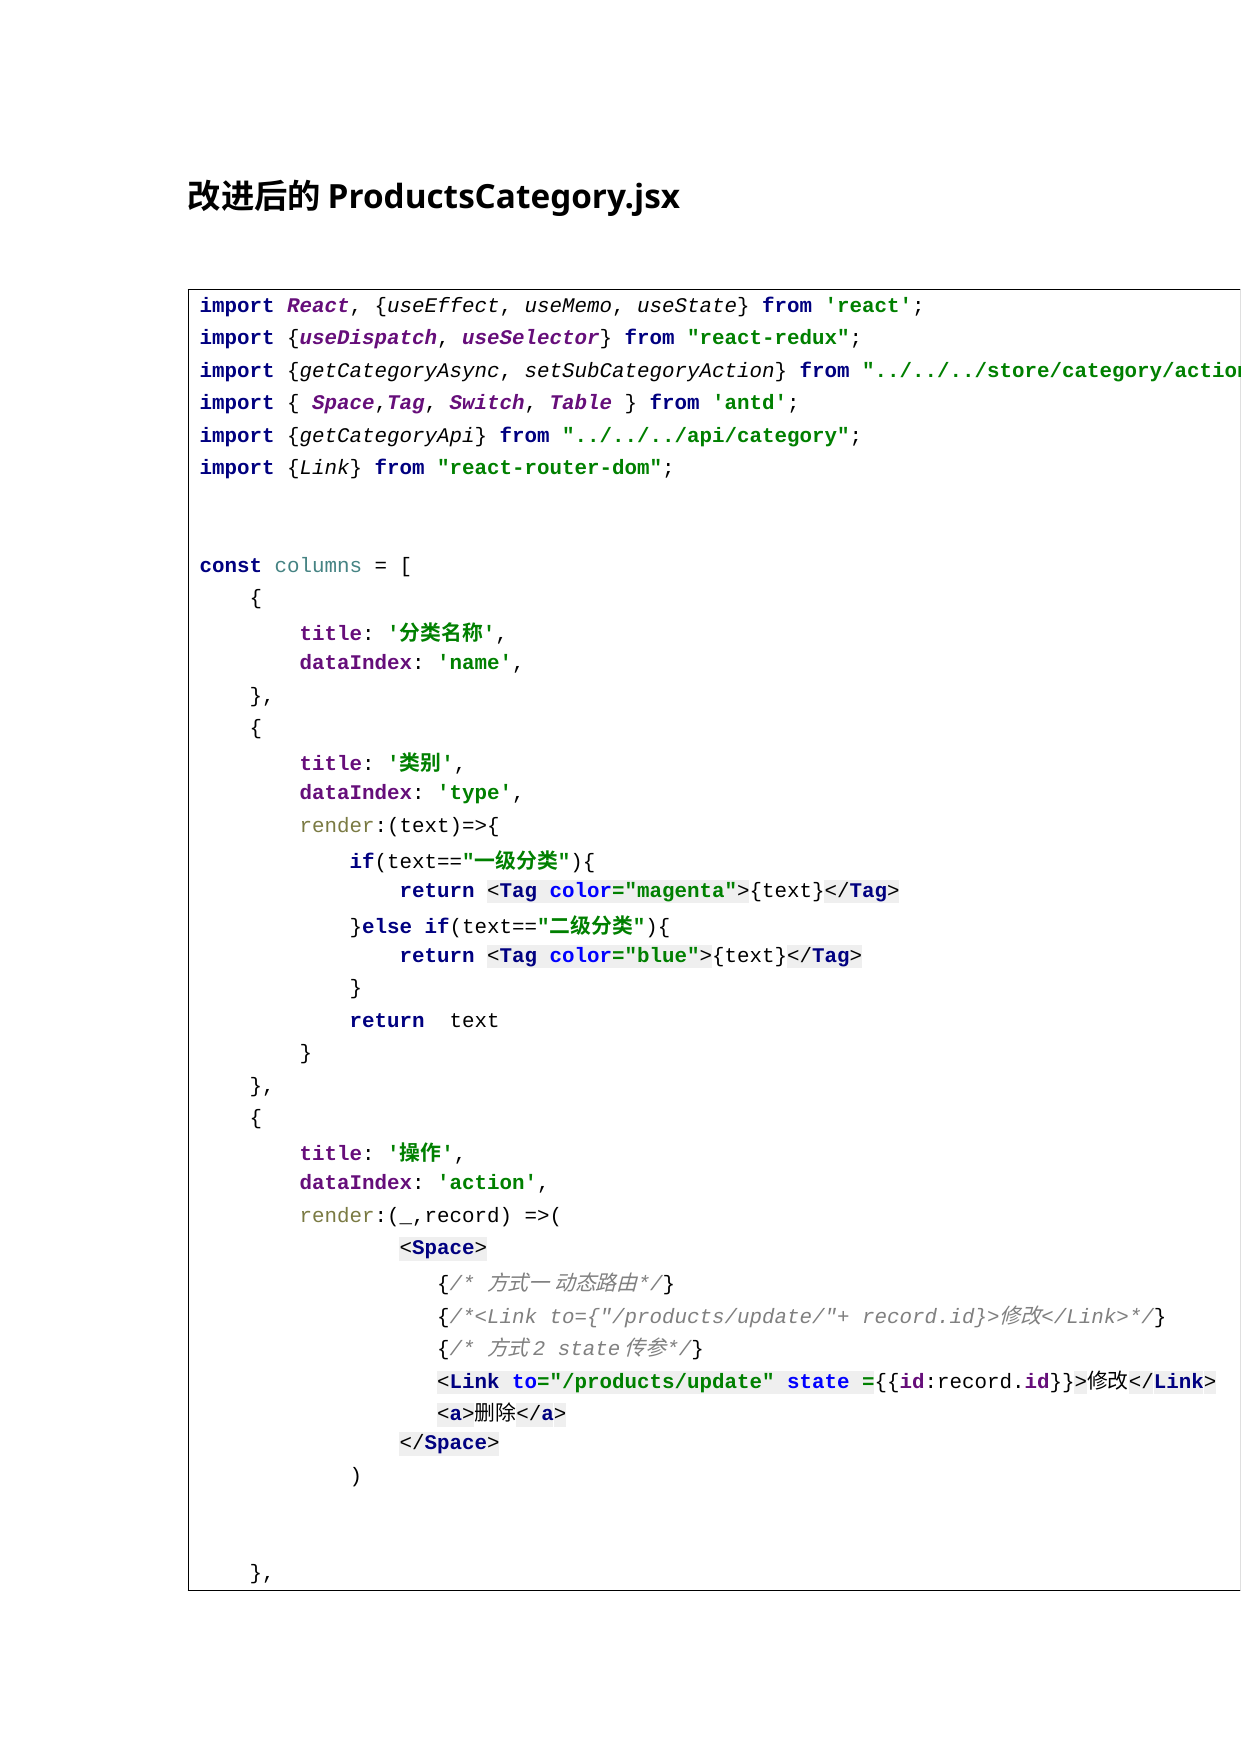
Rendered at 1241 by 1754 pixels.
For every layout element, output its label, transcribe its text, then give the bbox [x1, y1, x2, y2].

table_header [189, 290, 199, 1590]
subtitle 改进后的ProductsCategory.jsx [187, 162, 1053, 227]
